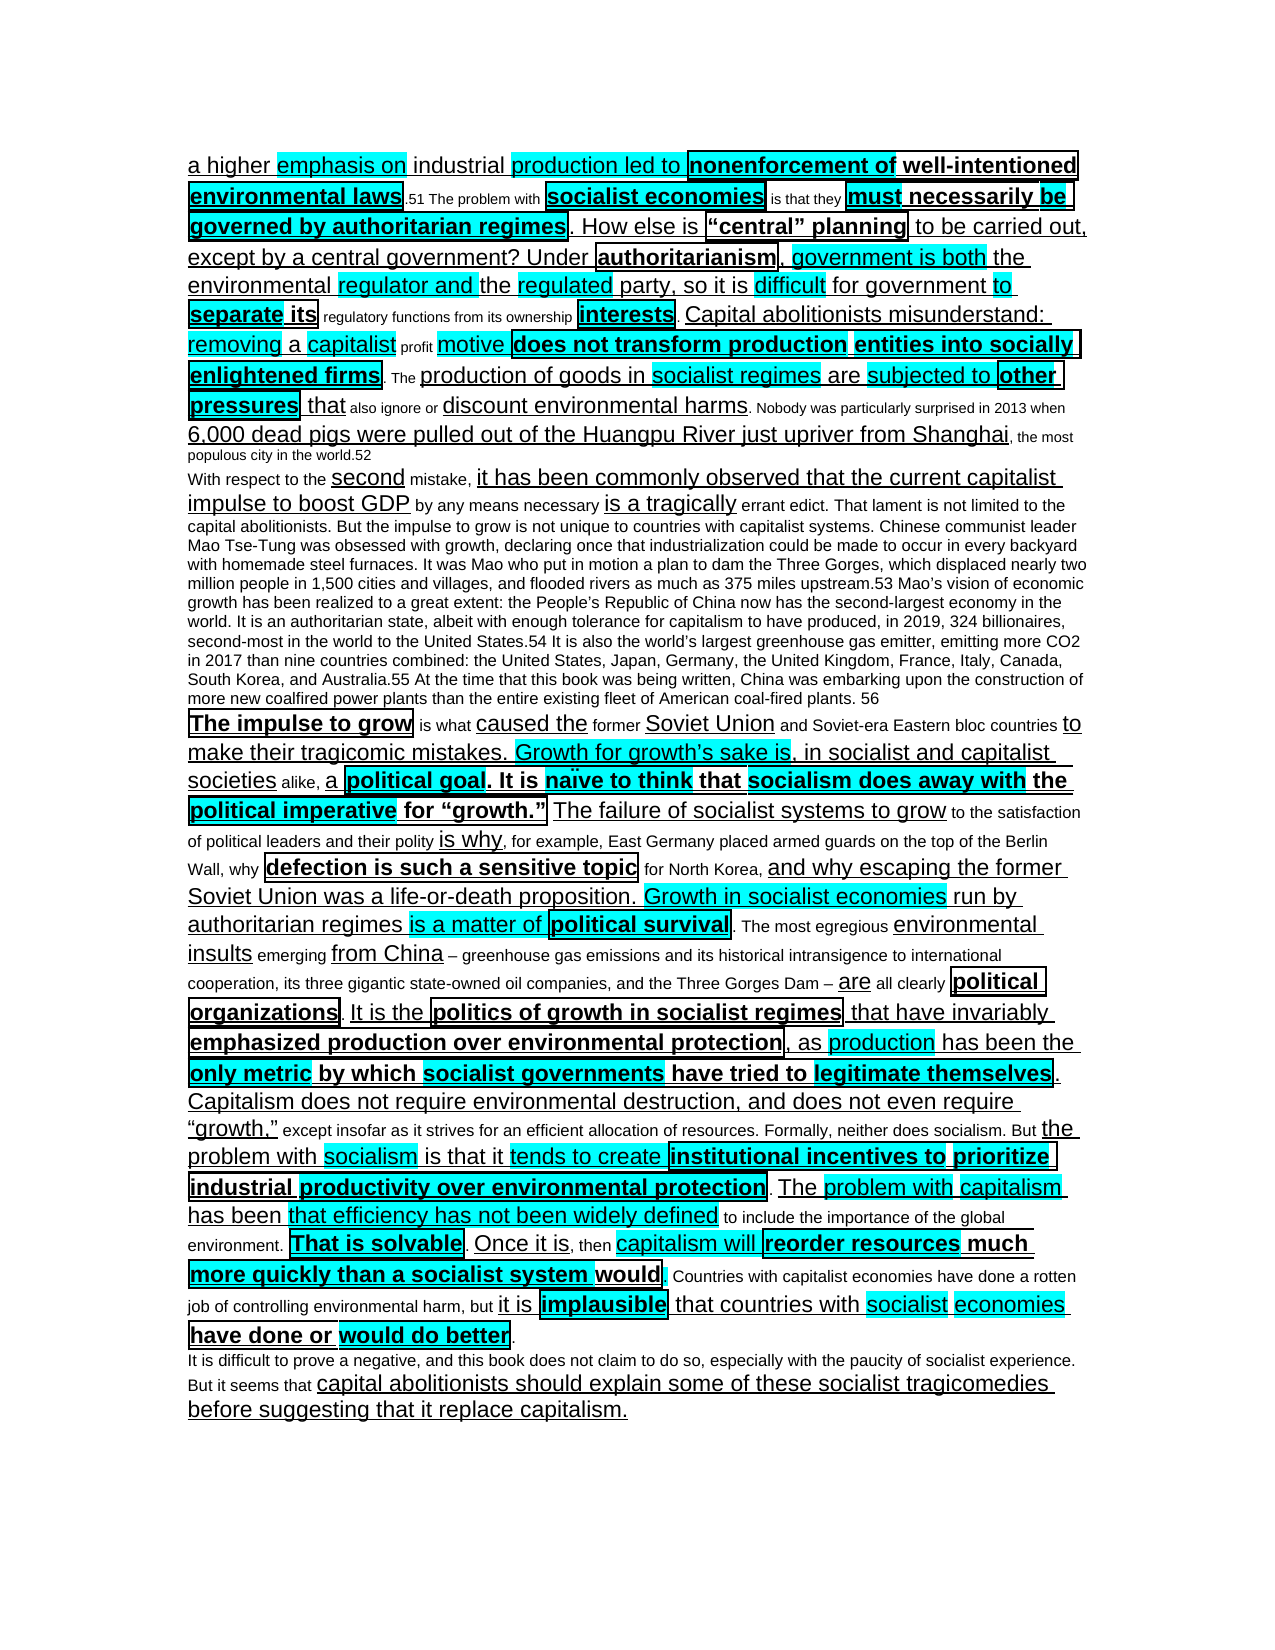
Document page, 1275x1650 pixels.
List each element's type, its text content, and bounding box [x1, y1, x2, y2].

text With respect to the second mistake, it has been commonly observed that the current capitalist impulse to boost GDP by any means necessary is a tragically errant edict. That lament is not limited to the capital abolitionists. But the impulse to grow is not unique to countries with capitalist systems. Chinese communist leader Mao Tse-Tung was obsessed with growth, declaring once that industrialization could be made to occur in every backyard with homemade steel furnaces. It was Mao who put in motion a plan to dam the Three Gorges, which displaced nearly two million people in 1,500 cities and villages, and flooded rivers as much as 375 miles upstream.53 Mao’s vision of economic growth has been realized to a great extent: the People’s Republic of China now has the second-largest economy in the world. It is an authoritarian state, albeit with enough tolerance for capitalism to have produced, in 2019, 324 billionaires, second-most in the world to the United States.54 It is also the world’s largest greenhouse gas emitter, emitting more CO2 in 2017 than nine countries combined: the United States, Japan, Germany, the United Kingdom, France, Italy, Canada, South Korea, and Australia.55 At the time that this book was being written, China was embarking upon the construction of more new coalfired power plants than the entire existing fleet of American coal-fired plants. 56 [187, 464, 1087, 708]
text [187, 237, 1087, 464]
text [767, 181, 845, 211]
text Capitalism does not require environmental destruction, and does not even require “growth,” except insofar as it strives for an efficient allocation of resources. Formally, neither does socialism. But the problem with socialism is that it tends to create institutional incentives to prioritize industrial productivity over environmental protection. The problem with capitalism has been that efficiency has not been widely defined to include the importance of the global environment. That is solvable. Once it is, then capitalism will reorder resources much more quickly than a socialist system would. Countries with capitalist economies have done a rotten job of controlling environmental harm, but it is implausible that countries with socialist economies have done or would do better. [187, 1088, 1087, 1350]
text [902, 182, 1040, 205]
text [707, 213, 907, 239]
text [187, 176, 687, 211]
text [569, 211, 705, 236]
text It is difficult to prove a negative, and this book does not claim to do so, especially with the paucity of socialist experience. But it seems that capital abolitionists should explain some of these socialist tragicomedies before suggesting that it replace capitalism. [187, 1350, 1087, 1422]
text The impulse to grow is what caused the former Soviet Union and Soviet-era Eastern bloc countries to make their tragicomic mistakes. Growth for growth’s sake is, in socialist and capitalist societies alike, a political goal. It is naı̈ve to think that socialism does away with the political imperative for “growth.” The failure of socialist systems to grow to the satisfaction of political leaders and their polity is why, for example, East Germany placed armed guards on the top of the Berlin Wall, why defection is such a sensitive topic for North Korea, and why escaping the former Soviet Union was a life-or-death proposition. Growth in socialist economies run by authoritarian regimes is a matter of political survival. The most egregious environmental insults emerging from China – greenhouse gas emissions and its historical intransigence to international cooperation, its three gigantic state-owned oil companies, and the Three Gorges Dam – are all clearly political organizations. It is the politics of growth in socialist regimes that have invariably emphasized production over environmental protection, as production has been the only metric by which socialist governments have tried to legitimate themselves. [187, 708, 1087, 1088]
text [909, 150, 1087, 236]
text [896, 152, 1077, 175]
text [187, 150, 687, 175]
